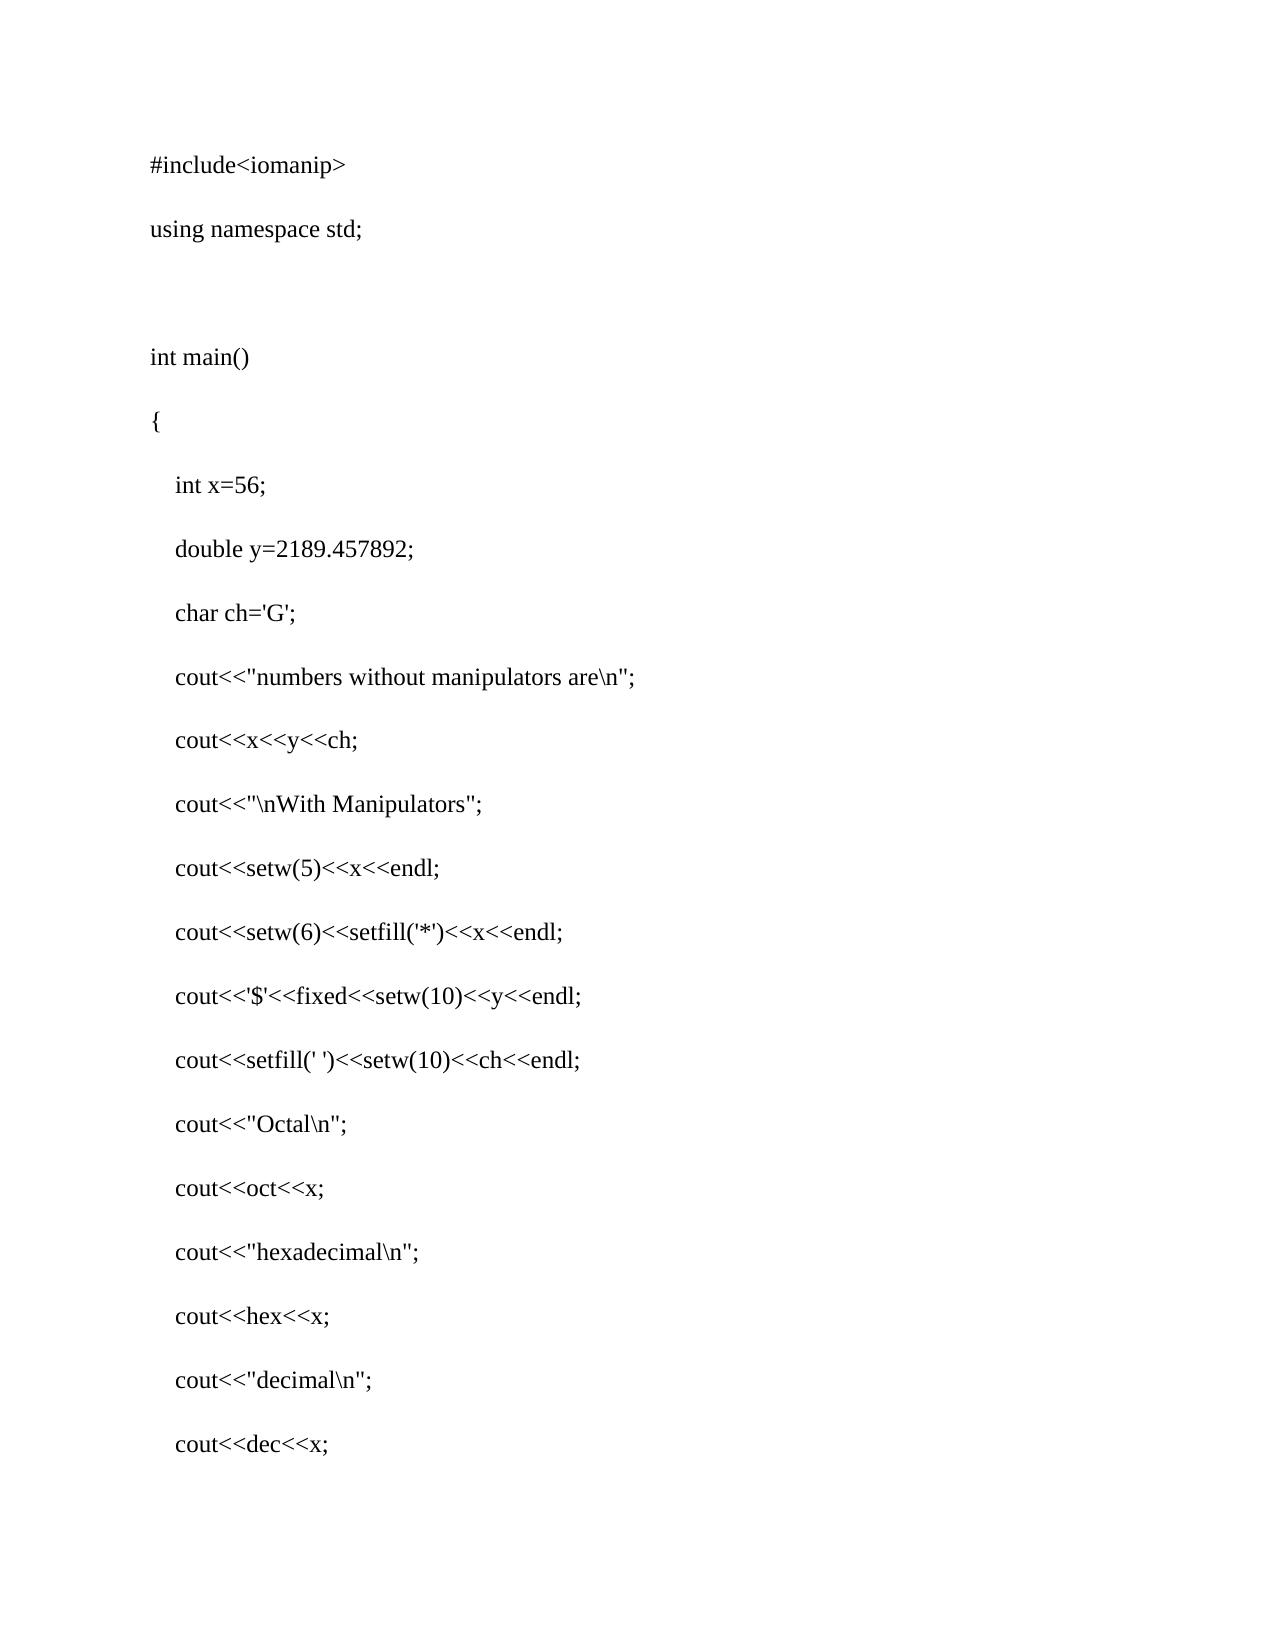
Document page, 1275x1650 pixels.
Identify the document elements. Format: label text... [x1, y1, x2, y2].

text cout<<"numbers without manipulators are\n"; [150, 662, 1125, 690]
text cout<<x<<y<<ch; [150, 726, 1125, 754]
text cout<<oct<<x; [150, 1173, 1125, 1202]
text int x=56; [150, 470, 1125, 498]
text cout<<dec<<x; [150, 1429, 1125, 1458]
text cout<<"Octal\n"; [150, 1109, 1125, 1138]
text #include<iomanip> [150, 150, 1125, 179]
text char ch='G'; [150, 598, 1125, 626]
text cout<<"decimal\n"; [150, 1365, 1125, 1394]
text cout<<setfill(' ')<<setw(10)<<ch<<endl; [150, 1045, 1125, 1074]
text int main() [150, 342, 1125, 371]
text cout<<setw(5)<<x<<endl; [150, 853, 1125, 882]
text cout<<"hexadecimal\n"; [150, 1237, 1125, 1266]
text using namespace std; [150, 214, 1125, 243]
text double y=2189.457892; [150, 534, 1125, 562]
text cout<<"\nWith Manipulators"; [150, 789, 1125, 818]
text cout<<'$'<<fixed<<setw(10)<<y<<endl; [150, 981, 1125, 1010]
text cout<<setw(6)<<setfill('*')<<x<<endl; [150, 917, 1125, 946]
text { [150, 406, 1125, 434]
text cout<<hex<<x; [150, 1301, 1125, 1330]
